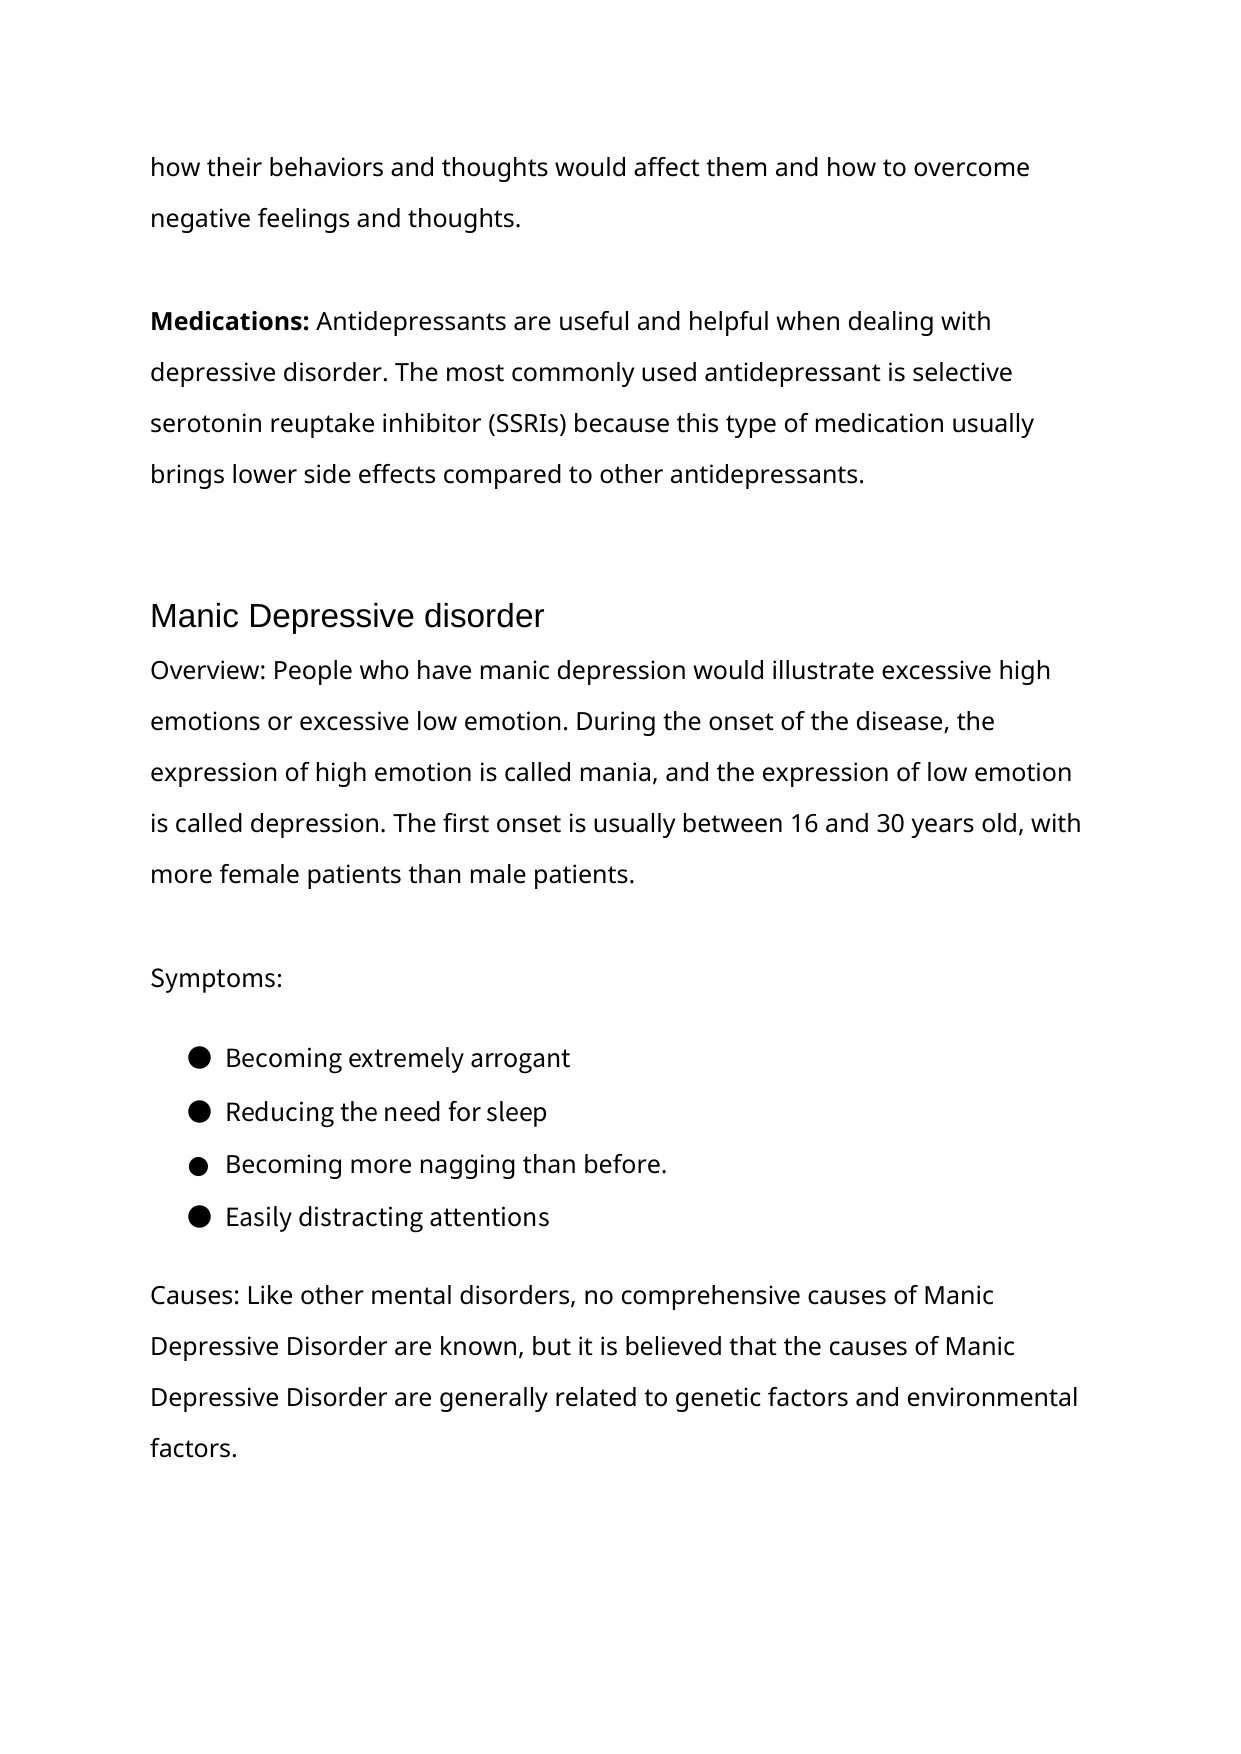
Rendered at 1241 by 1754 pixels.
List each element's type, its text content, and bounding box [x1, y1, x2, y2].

text Symptoms: [150, 959, 1090, 1020]
list Becoming more nagging than before. [187, 1147, 1090, 1181]
text Medications: Antidepressants are useful and helpful when dealing with depressive disorder. The most commonly used antidepressant is selective serotonin reuptake inhibitor (SSRIs) because this type of medication usually brings lower side effects compared to other antidepressants. [150, 303, 1090, 490]
list Reducing the need for sleep [187, 1092, 1090, 1129]
subtitle Manic Depressive disorder [150, 596, 1090, 634]
list Easily distracting attentions [187, 1198, 1090, 1259]
text Causes: Like other mental disorders, no comprehensive causes of Manic Depressive Disorder are known, but it is believed that the causes of Manic Depressive Disorder are generally related to genetic factors and environmental factors. [150, 1277, 1090, 1464]
text Overview: People who have manic depression would illustrate excessive high emotions or excessive low emotion. During the onset of the disease, the expression of high emotion is called mania, and the expression of low emotion is called depression. The first onset is usually between 16 and 30 years old, with more female patients than male patients. [150, 652, 1090, 891]
list Becoming extremely arrogant [187, 1038, 1090, 1074]
